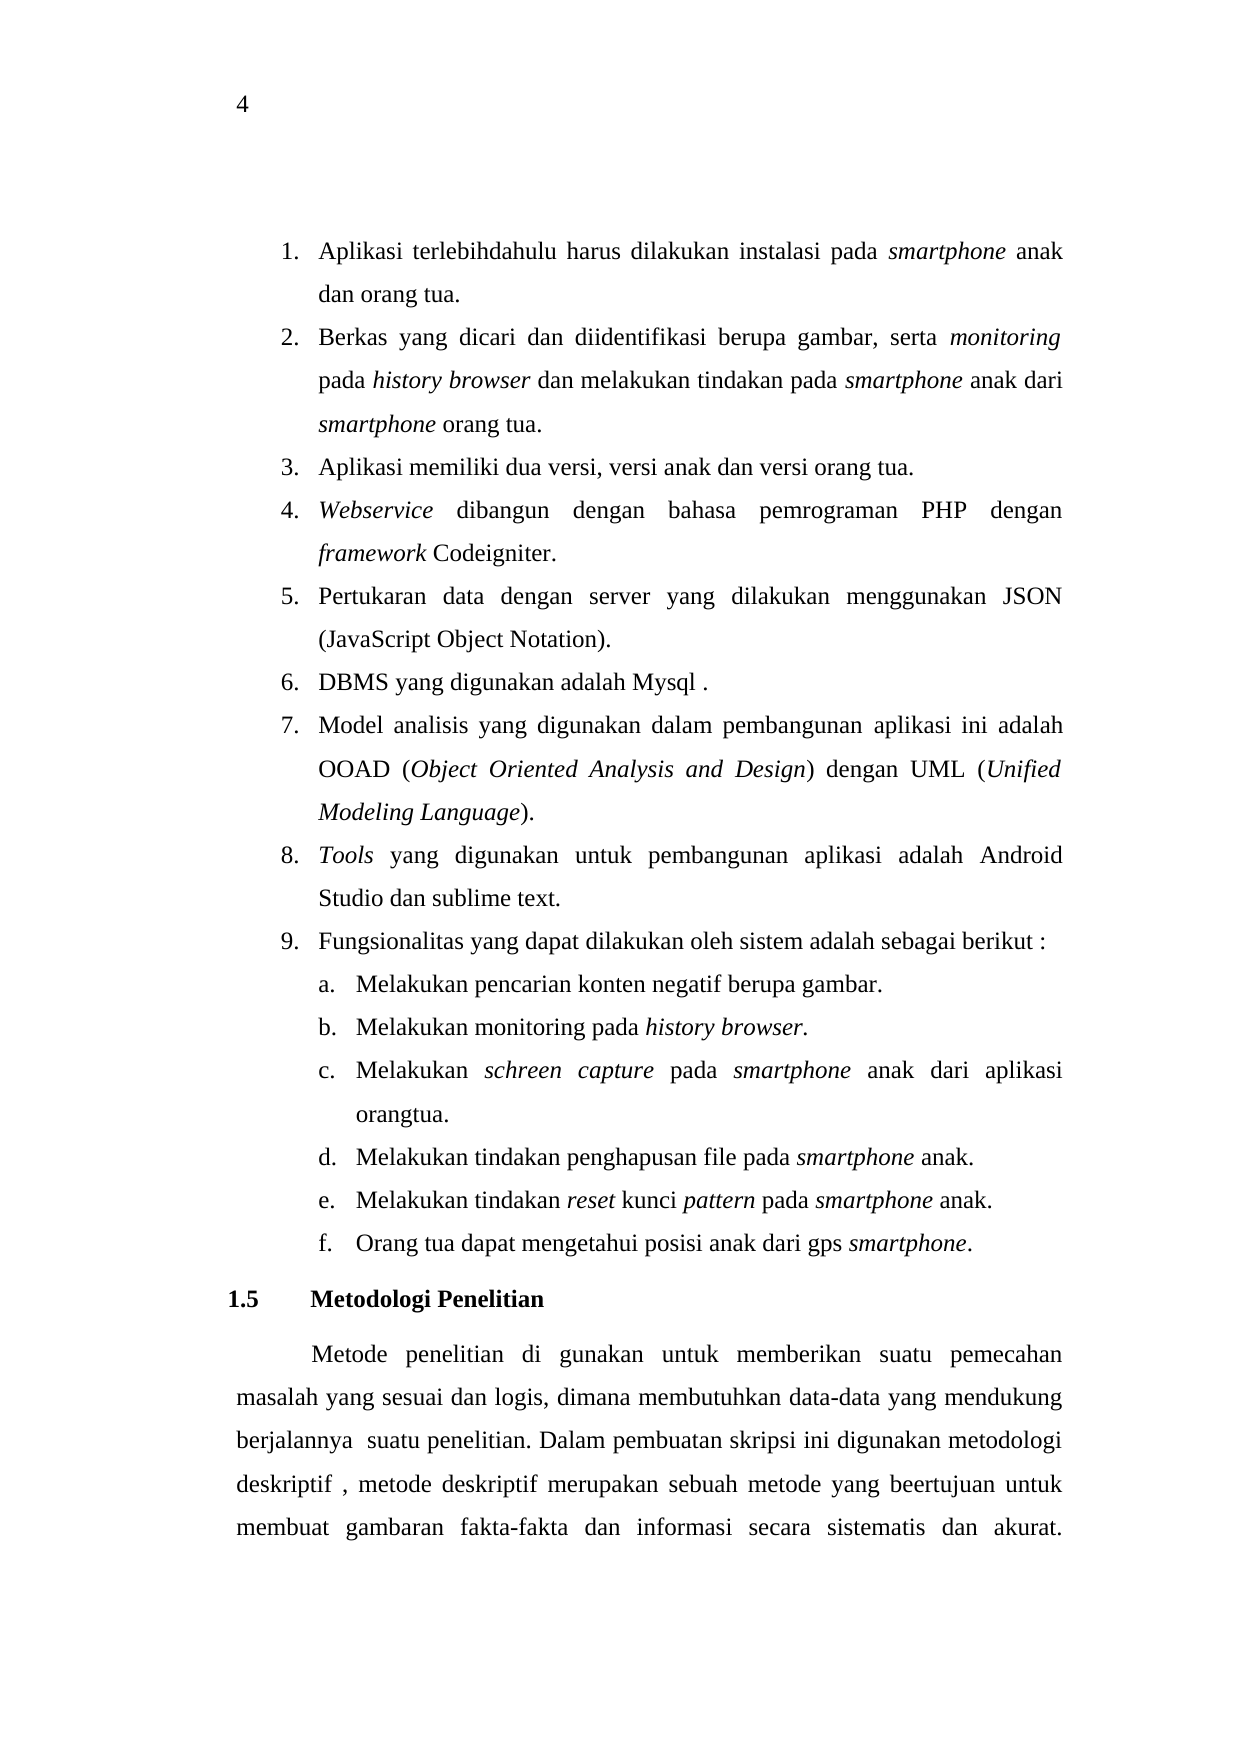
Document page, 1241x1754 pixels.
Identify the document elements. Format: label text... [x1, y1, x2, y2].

list Orang tua dapat mengetahui posisi anak dari gps smartphone. [318, 1228, 1063, 1257]
list Melakukan pencarian konten negatif berupa gambar. [318, 969, 1063, 998]
list Webservice dibangun dengan bahasa pemrograman PHP dengan framework Codeigniter. [281, 495, 1063, 567]
list Aplikasi memiliki dua versi, versi anak dan versi orang tua. [281, 452, 1063, 481]
list Melakukan schreen capture pada smartphone anak dari aplikasi orangtua. [318, 1056, 1063, 1127]
list Melakukan monitoring pada history browser. [318, 1012, 1063, 1041]
list Melakukan tindakan penghapusan file pada smartphone anak. [318, 1142, 1063, 1171]
list Melakukan tindakan reset kunci pattern pada smartphone anak. [318, 1185, 1063, 1214]
list Pertukaran data dengan server yang dilakukan menggunakan JSON (JavaScript Object Notation). [281, 581, 1063, 653]
list Model analisis yang digunakan dalam pembangunan aplikasi ini adalah OOAD (Object Oriented Analysis and Design) dengan UML (Unified Modeling Language). [281, 711, 1063, 826]
list Tools yang digunakan untuk pembangunan aplikasi adalah Android Studio dan sublime text. [281, 840, 1063, 912]
list DBMS yang digunakan adalah Mysql . [281, 667, 1063, 696]
subtitle Metodologi Penelitian [227, 1284, 1063, 1312]
list Berkas yang dicari dan diidentifikasi berupa gambar, serta monitoring pada history browser dan melakukan tindakan pada smartphone anak dari smartphone orang tua. [281, 322, 1063, 437]
list Fungsionalitas yang dapat dilakukan oleh sistem adalah sebagai berikut : [281, 926, 1063, 955]
list Aplikasi terlebihdahulu harus dilakukan instalasi pada smartphone anak dan orang tua. [281, 236, 1063, 308]
